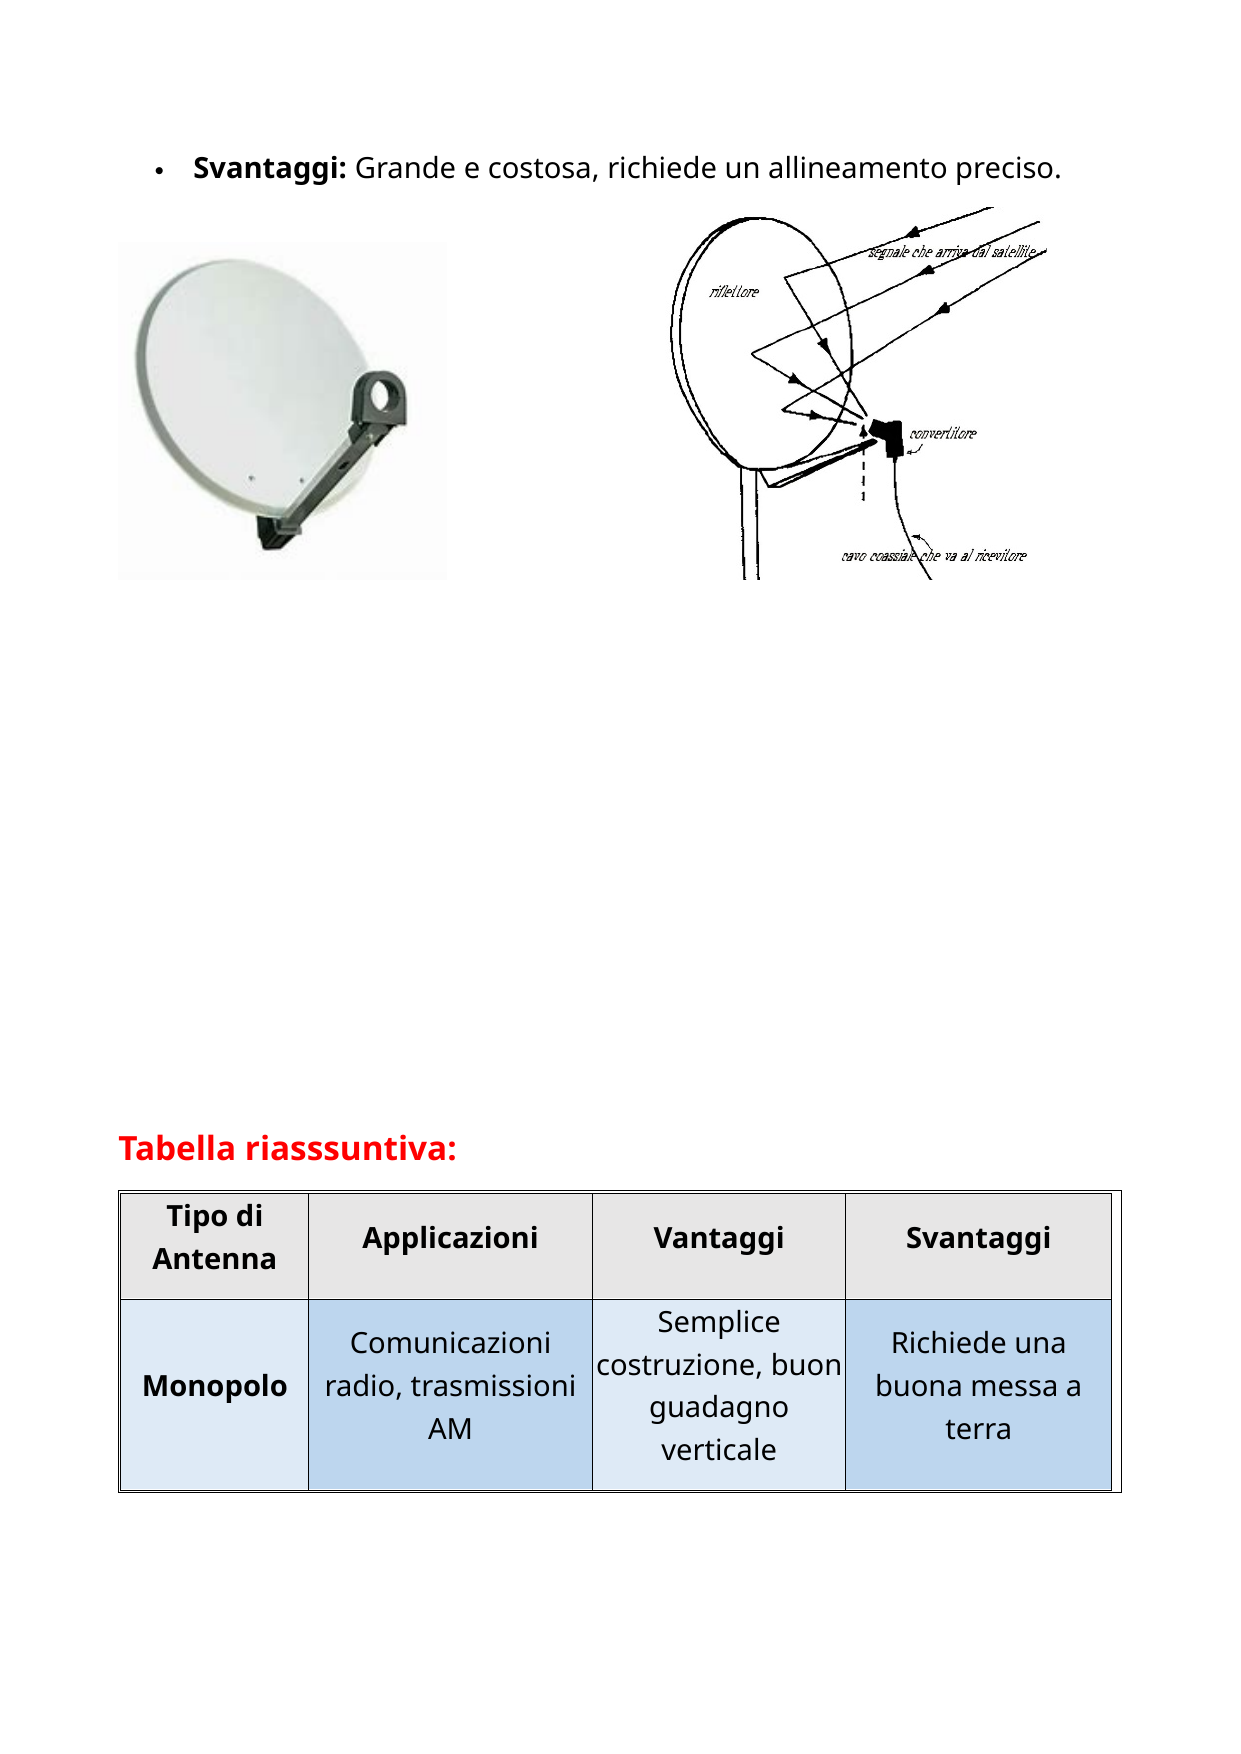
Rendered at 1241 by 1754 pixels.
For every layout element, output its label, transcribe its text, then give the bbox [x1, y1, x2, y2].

list Svantaggi: Grande e costosa, richiede un allineamento preciso. [156, 148, 1122, 187]
text Tabella riasssuntiva: [118, 1125, 1122, 1170]
table_header [119, 1191, 1121, 1492]
picture [642, 207, 1047, 580]
picture [118, 242, 447, 580]
